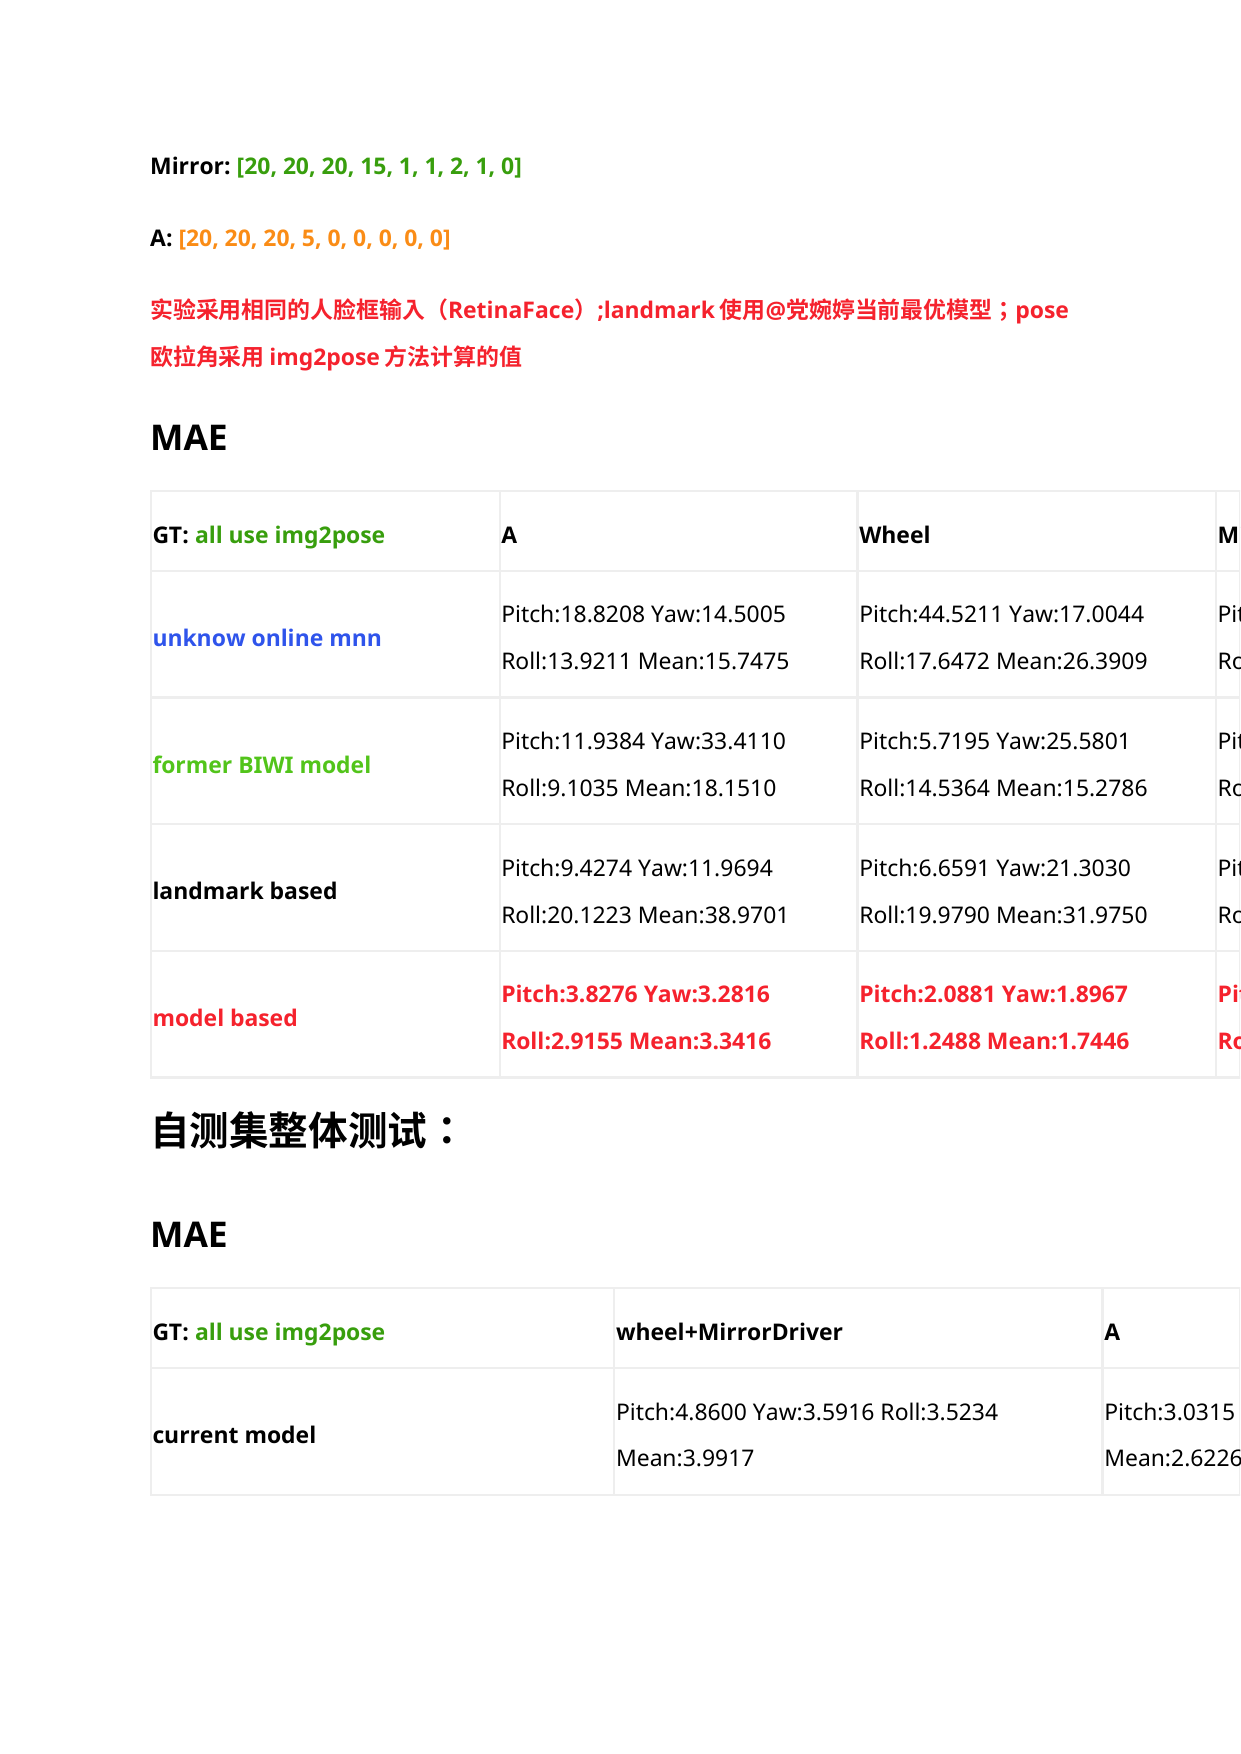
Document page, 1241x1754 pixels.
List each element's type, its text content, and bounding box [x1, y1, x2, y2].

table_header Wheel [859, 492, 1215, 570]
table_cell Pitch:9.4274 Yaw:11.9694 Roll:20.1223 Mean:38.9701 [501, 825, 856, 950]
subtitle 自测集整体测试： [150, 1103, 1090, 1157]
table_cell Pitch:2.0881 Yaw:1.8967 Roll:1.2488 Mean:1.7446 [859, 952, 1215, 1076]
subtitle MAE [150, 1209, 1090, 1258]
text Mirror: [20, 20, 20, 15, 1, 1, 2, 1, 0] [150, 150, 1090, 181]
table_cell Pitch:11.9384 Yaw:33.4110 Roll:9.1035 Mean:18.1510 [501, 699, 856, 823]
subtitle MAE [150, 412, 1090, 461]
table_cell Pitch:6.6591 Yaw:21.3030 Roll:19.9790 Mean:31.9750 [859, 825, 1215, 950]
table_cell model based [152, 952, 499, 1076]
table_cell Pitch:3.8276 Yaw:3.2816 Roll:2.9155 Mean:3.3416 [501, 952, 856, 1076]
table_header MirrorDriver [1217, 492, 1239, 570]
text 实验采用相同的人脸框输入（RetinaFace）;landmark使用@党婉婷当前最优模型；pose欧拉角采用img2pose方法计算的值 [150, 294, 1090, 372]
table_header wheel+MirrorDriver [615, 1289, 1101, 1367]
table_header GT: all use img2pose [152, 1289, 613, 1367]
text A: [20, 20, 20, 5, 0, 0, 0, 0, 0] [150, 222, 1090, 253]
table_cell Pitch:44.5211 Yaw:17.0044 Roll:17.6472 Mean:26.3909 [859, 572, 1215, 696]
table_header A [1104, 1289, 1239, 1367]
table_cell Pitch:18.8208 Yaw:14.5005 Roll:13.9211 Mean:15.7475 [501, 572, 856, 696]
table_cell Pitch:4.8600 Yaw:3.5916 Roll:3.5234 Mean:3.9917 [615, 1369, 1101, 1493]
table_cell Pitch:5.7195 Yaw:25.5801 Roll:14.5364 Mean:15.2786 [859, 699, 1215, 823]
table_header GT: all use img2pose [152, 492, 499, 570]
table_cell current model [152, 1369, 613, 1493]
table_cell unknow online mnn [152, 572, 499, 696]
table_header A [501, 492, 856, 570]
table_cell Pitch:3.0315 Yaw:2.6589 Roll:2.1773 Mean:2.6226 [1104, 1369, 1239, 1493]
table_cell landmark based [152, 825, 499, 950]
table_cell former BIWI model [152, 699, 499, 823]
